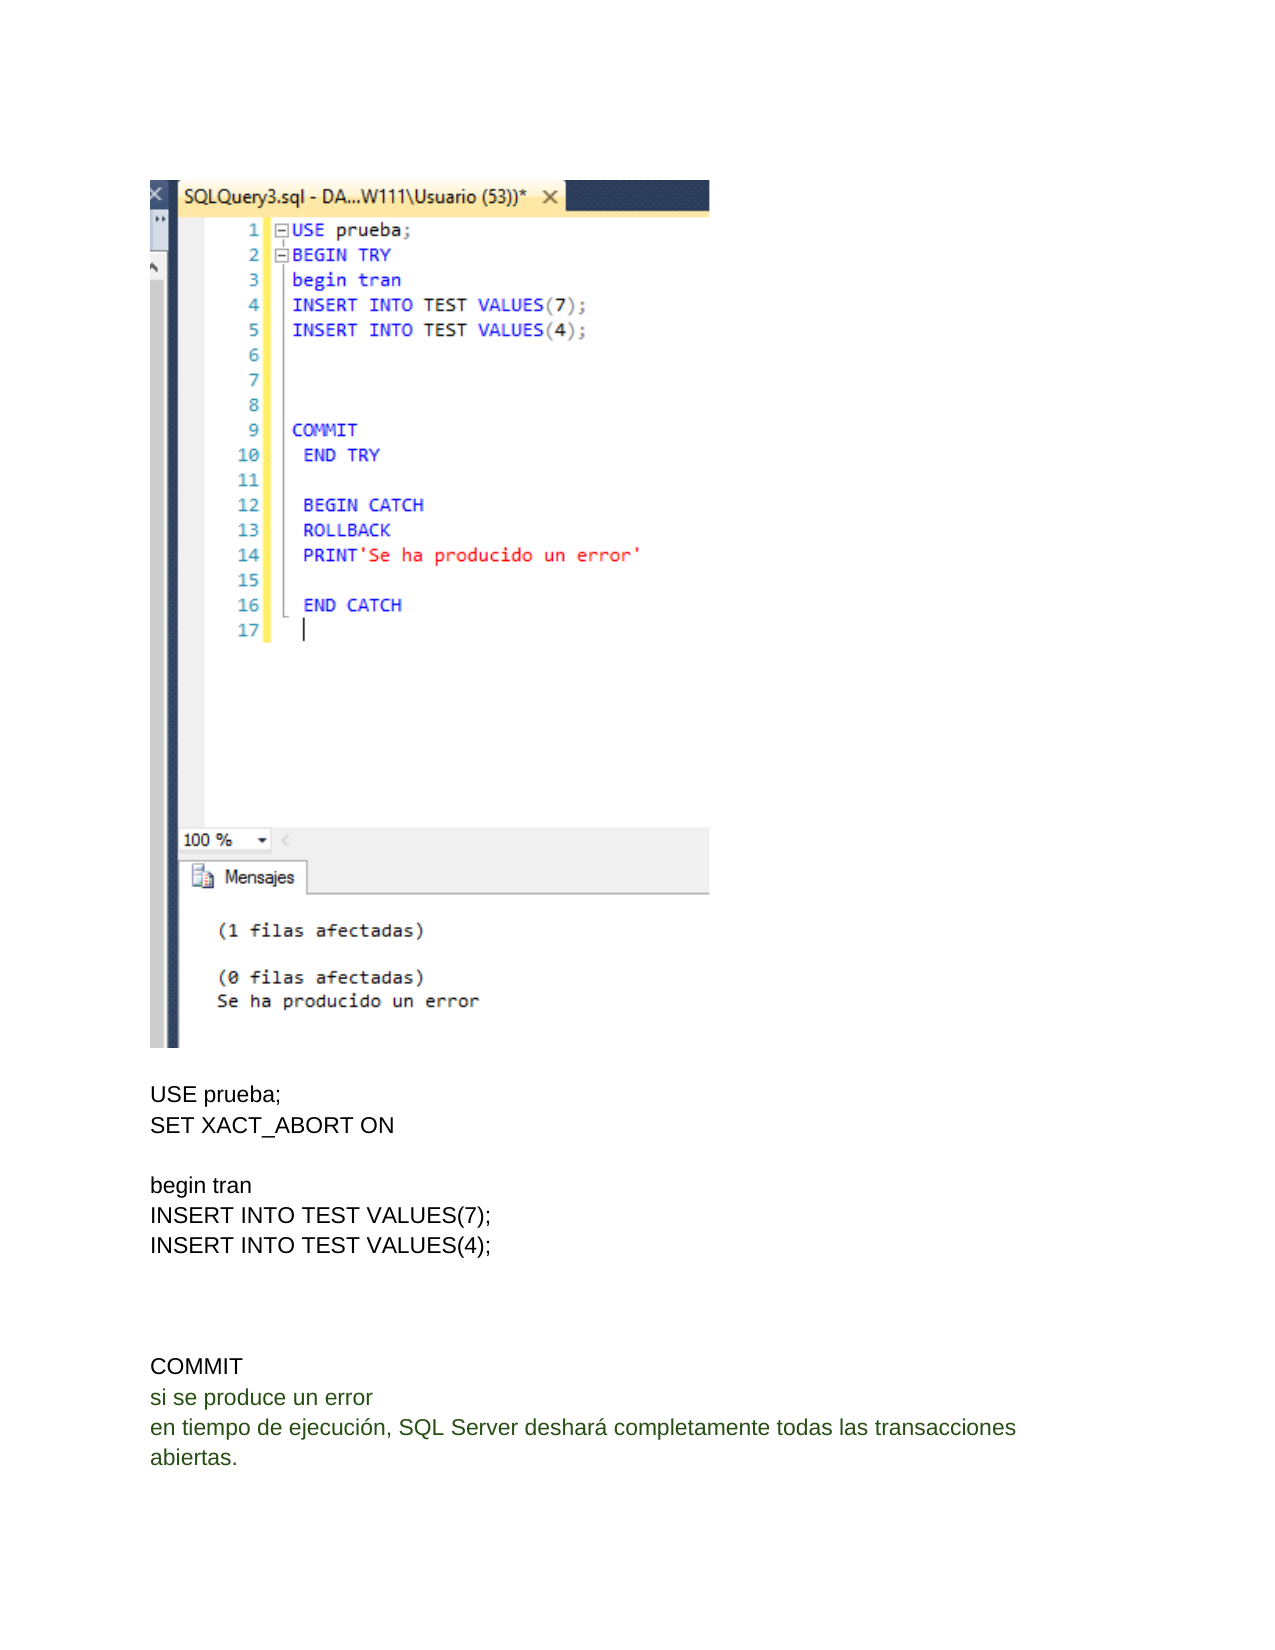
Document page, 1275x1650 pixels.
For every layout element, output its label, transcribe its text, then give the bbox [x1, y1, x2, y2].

text SET XACT_ABORT ON [150, 1112, 1125, 1138]
text COMMIT [150, 1353, 1125, 1380]
text en tiempo de ejecución, SQL Server deshará completamente todas las transacciones [150, 1414, 1125, 1440]
text abiertas. [150, 1444, 1125, 1470]
text INSERT INTO TEST VALUES(7); [150, 1202, 1125, 1229]
text INSERT INTO TEST VALUES(4); [150, 1232, 1125, 1259]
text begin tran [150, 1172, 1125, 1198]
text si se produce un error [150, 1383, 1125, 1410]
picture [150, 180, 710, 1048]
text USE prueba; [150, 1081, 1125, 1108]
